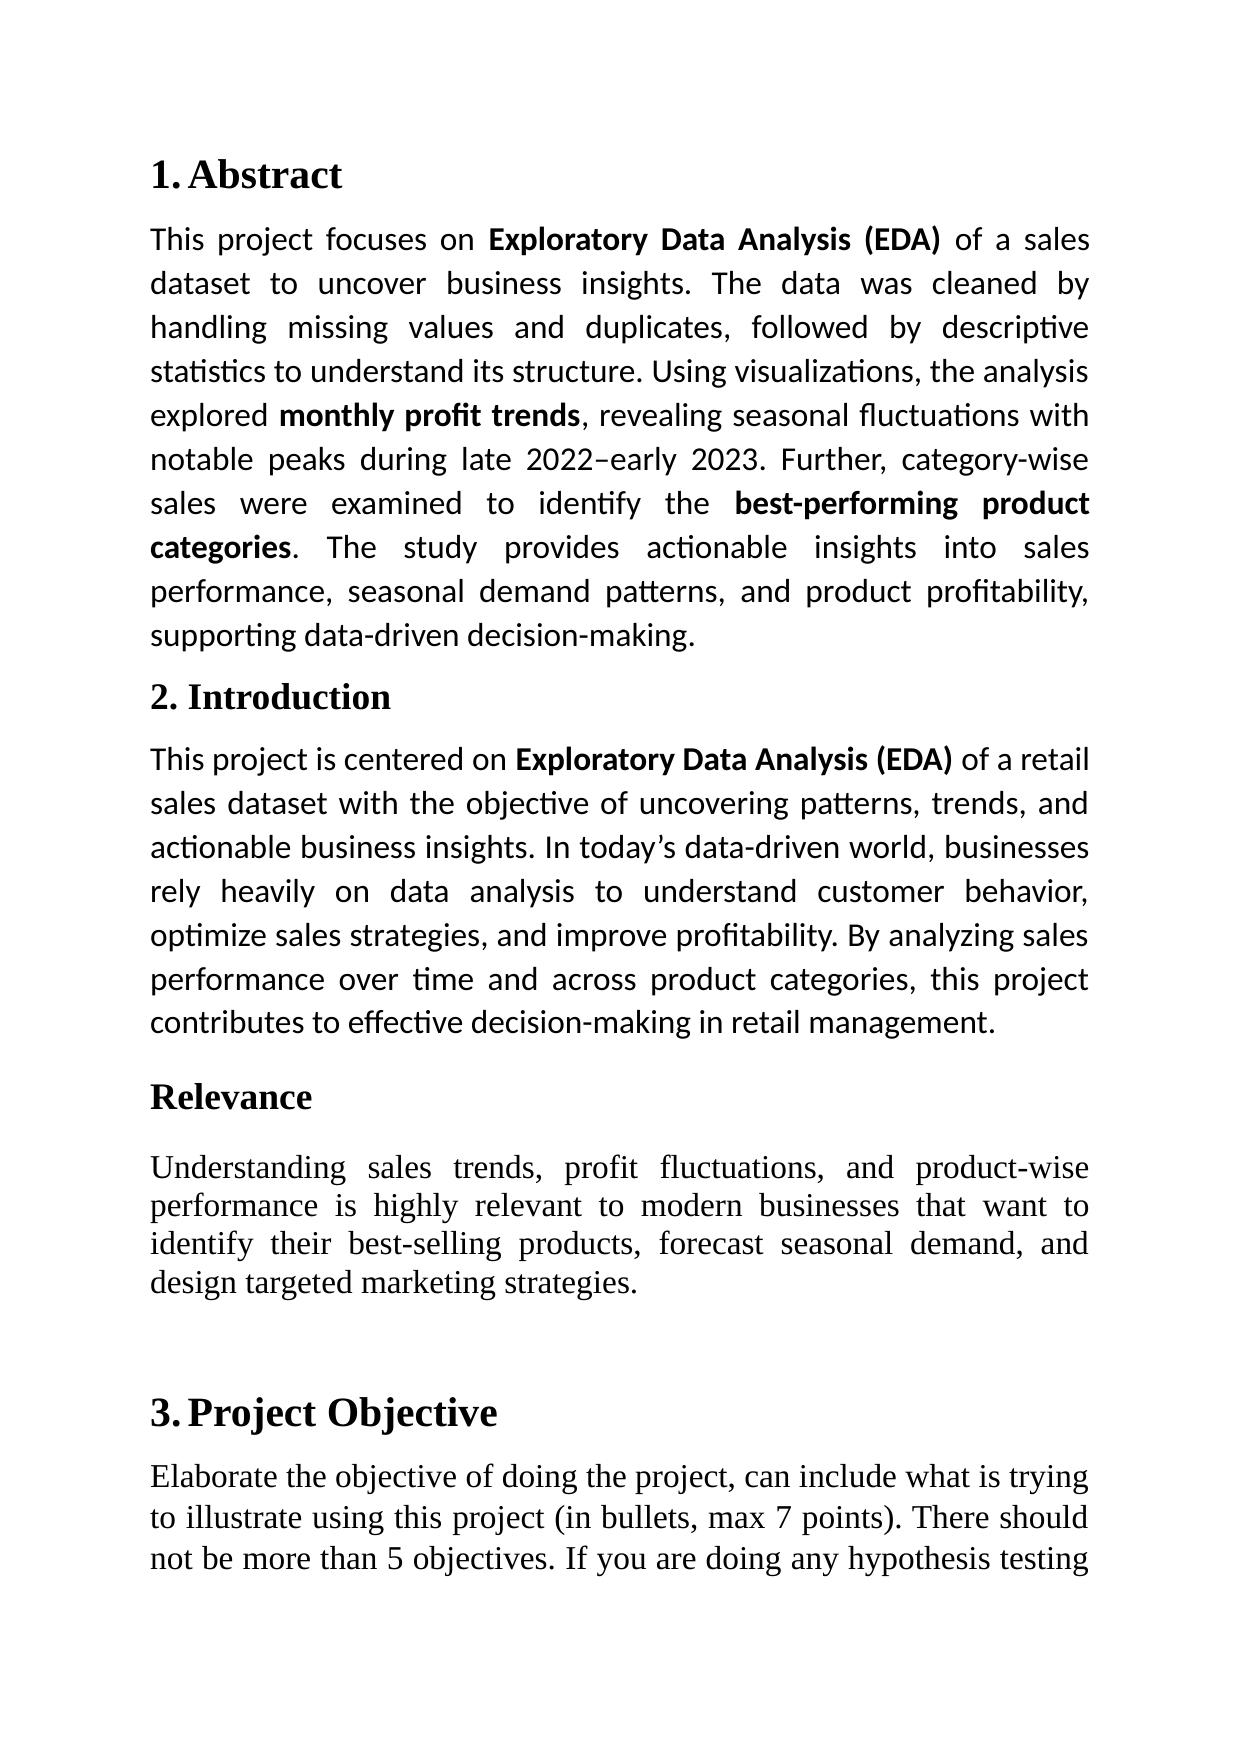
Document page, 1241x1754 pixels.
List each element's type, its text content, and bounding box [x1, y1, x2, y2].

list Abstract [150, 150, 1090, 198]
text This project is centered on Exploratory Data Analysis (EDA) of a retail sales dataset with the objective of uncovering patterns, trends, and actionable business insights. In today’s data-driven world, businesses rely heavily on data analysis to understand customer behavior, optimize sales strategies, and improve profitability. By analyzing sales performance over time and across product categories, this project contributes to effective decision-making in retail management. [150, 738, 1090, 1042]
text Understanding sales trends, profit fluctuations, and product-wise performance is highly relevant to modern businesses that want to identify their best-selling products, forecast seasonal demand, and design targeted marketing strategies. [150, 1147, 1090, 1300]
list Introduction [150, 674, 1090, 718]
text Relevance [150, 1075, 1090, 1118]
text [150, 1456, 1090, 1577]
list Project Objective [150, 1387, 1090, 1435]
text This project focuses on Exploratory Data Analysis (EDA) of a sales dataset to uncover business insights. The data was cleaned by handling missing values and duplicates, followed by descriptive statistics to understand its structure. Using visualizations, the analysis explored monthly profit trends, revealing seasonal fluctuations with notable peaks during late 2022–early 2023. Further, category-wise sales were examined to identify the best-performing product categories. The study provides actionable insights into sales performance, seasonal demand patterns, and product profitability, supporting data-driven decision-making. [150, 218, 1090, 655]
